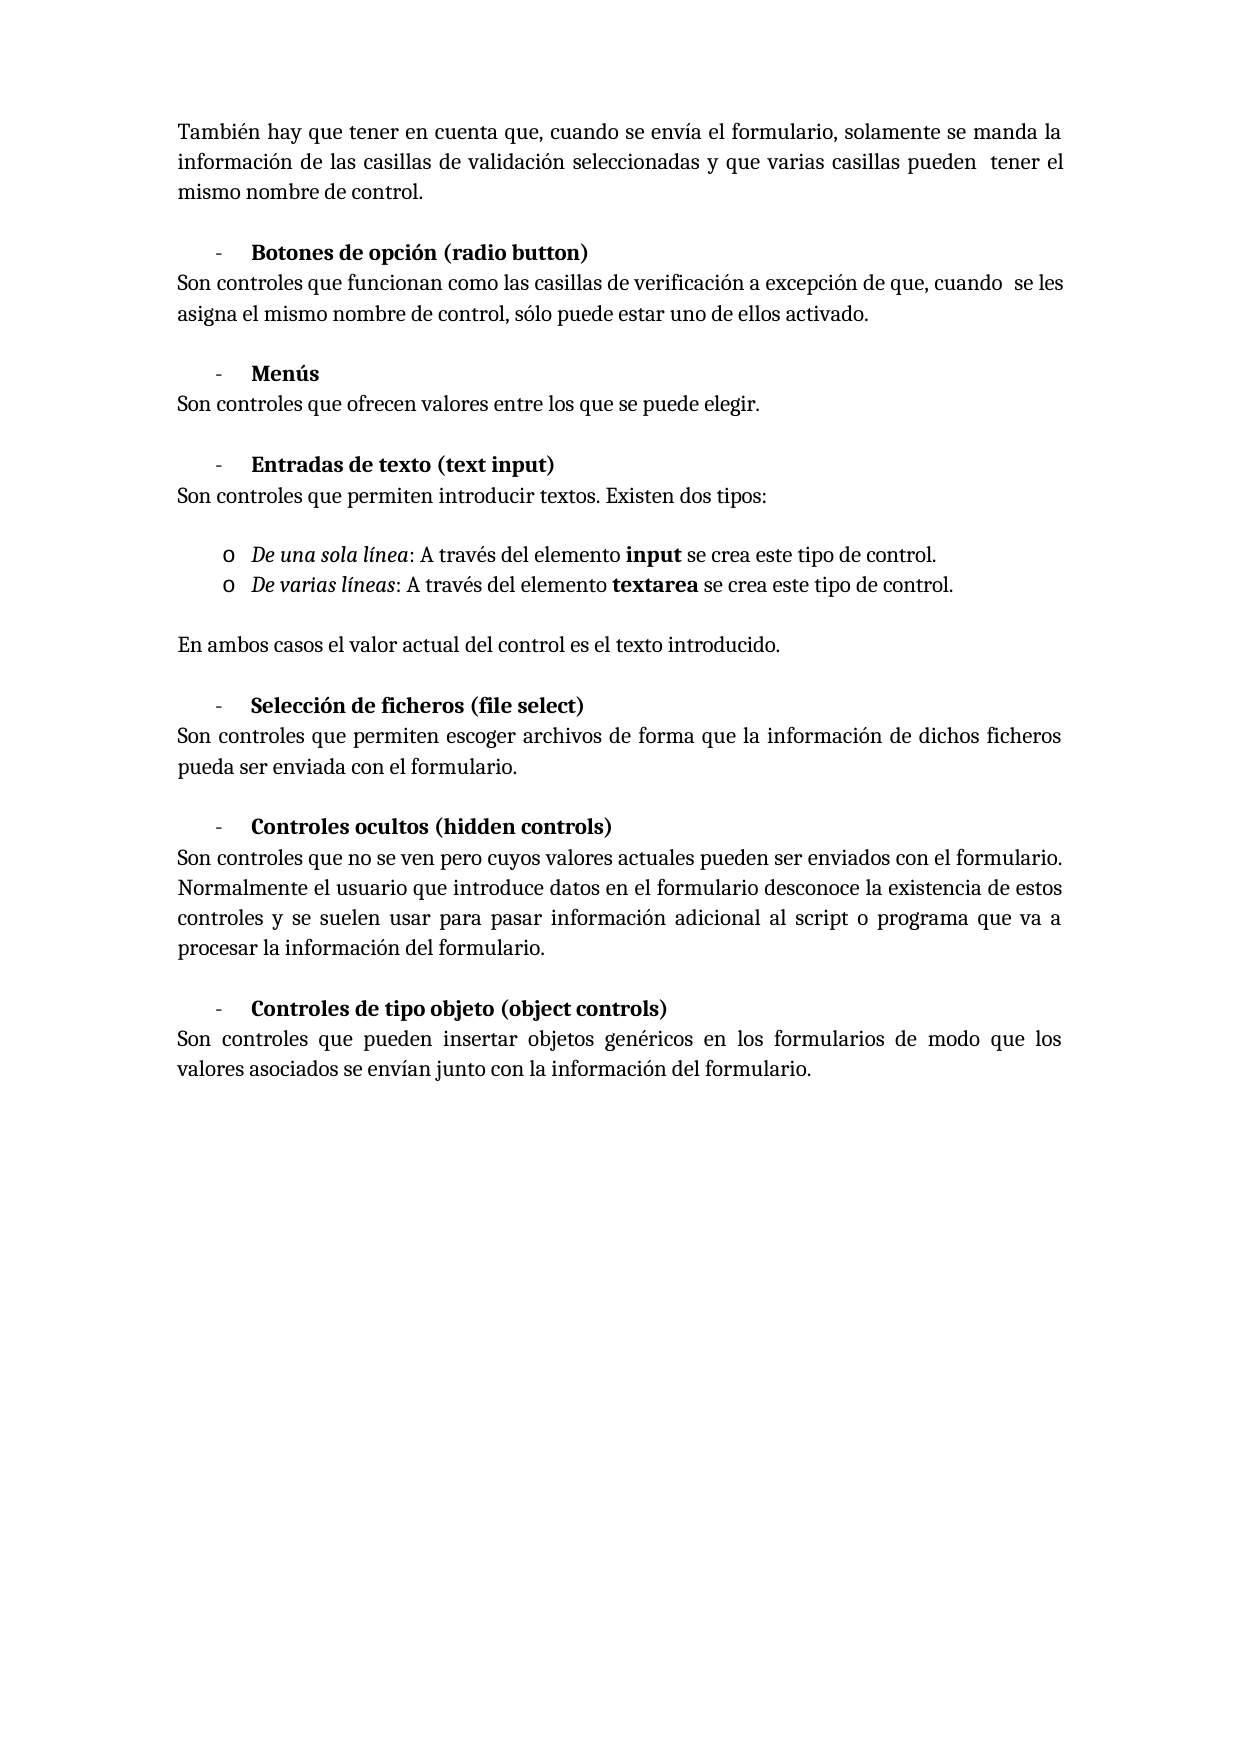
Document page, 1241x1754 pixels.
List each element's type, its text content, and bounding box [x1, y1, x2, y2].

subtitle Botones de opción (radio button) [215, 240, 1240, 266]
subtitle Controles de tipo objeto (object controls) [215, 996, 1240, 1022]
subtitle Controles ocultos (hidden controls) [215, 814, 1240, 841]
list De varias líneas: A través del elemento textarea se crea este tipo de control. [222, 572, 1240, 599]
text Son controles que permiten escoger archivos de forma que la información de dichos ficheros pueda ser enviada con el formulario. [177, 723, 1063, 780]
subtitle Menús [215, 361, 1240, 387]
text Son controles que permiten introducir textos. Existen dos tipos: [177, 482, 1240, 509]
text Son controles que pueden insertar objetos genéricos en los formularios de modo que los valores asociados se envían junto con la información del formulario. [177, 1026, 1063, 1082]
text En ambos casos el valor actual del control es el texto introducido. [177, 632, 1240, 658]
text Son controles que ofrecen valores entre los que se puede elegir. [177, 391, 1240, 418]
text Son controles que no se ven pero cuyos valores actuales pueden ser enviados con el formulario. Normalmente el usuario que introduce datos en el formulario desconoce la existencia de estos controles y se suelen usar para pasar información adicional al script o programa que va a procesar la información del formulario. [177, 844, 1064, 961]
list De una sola línea: A través del elemento input se crea este tipo de control. [222, 542, 1240, 570]
text También hay que tener en cuenta que, cuando se envía el formulario, solamente se manda la información de las casillas de validación seleccionadas y que varias casillas pueden tener el mismo nombre de control. [177, 119, 1064, 206]
subtitle Selección de ficheros (file select) [215, 693, 1240, 719]
subtitle Entradas de texto (text input) [215, 452, 1240, 479]
text Son controles que funcionan como las casillas de verificación a excepción de que, cuando se les asigna el mismo nombre de control, sólo puede estar uno de ellos activado. [177, 270, 1064, 327]
